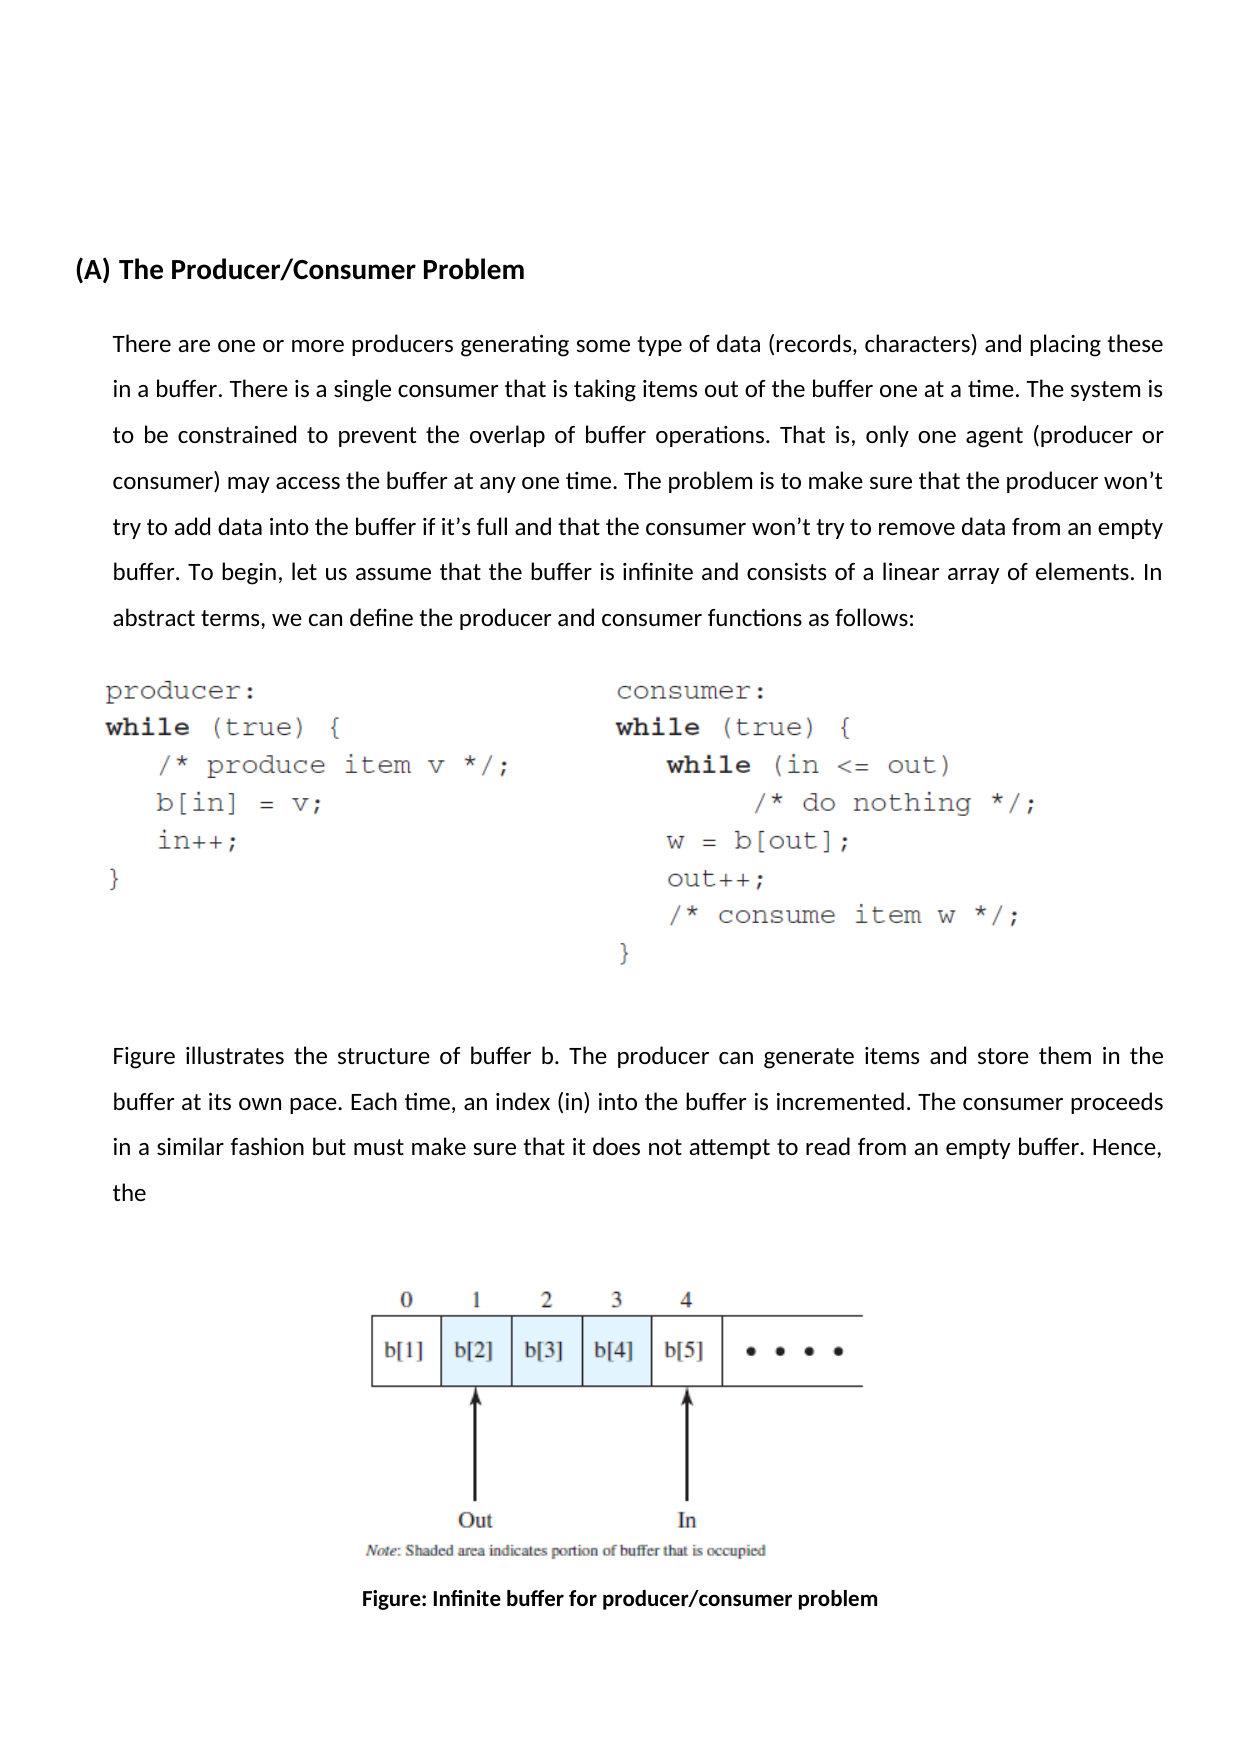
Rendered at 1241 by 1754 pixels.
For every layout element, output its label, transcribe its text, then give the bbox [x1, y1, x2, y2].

text Figure: Infinite buffer for producer/consumer problem [75, 1584, 1165, 1612]
list The Producer/Consumer Problem [75, 251, 1165, 287]
list There are one or more producers generating some type of data (records, characters) and placing these in a buffer. There is a single consumer that is taking items out of the buffer one at a time. The system is to be constrained to prevent the overlap of buffer operations. That is, only one agent (producer or consumer) may access the buffer at any one time. The problem is to make sure that the producer won’t try to add data into the buffer if it’s full and that the consumer won’t try to remove data from an empty buffer. To begin, let us assume that the buffer is infinite and consists of a linear array of elements. In abstract terms, we can define the producer and consumer functions as follows: [112, 328, 1165, 633]
list Figure illustrates the structure of buffer b. The producer can generate items and store them in the buffer at its own pace. Each time, an index (in) into the buffer is incremented. The consumer proceeds in a similar fashion but must make sure that it does not attempt to read from an empty buffer. Hence, the [112, 1040, 1165, 1208]
